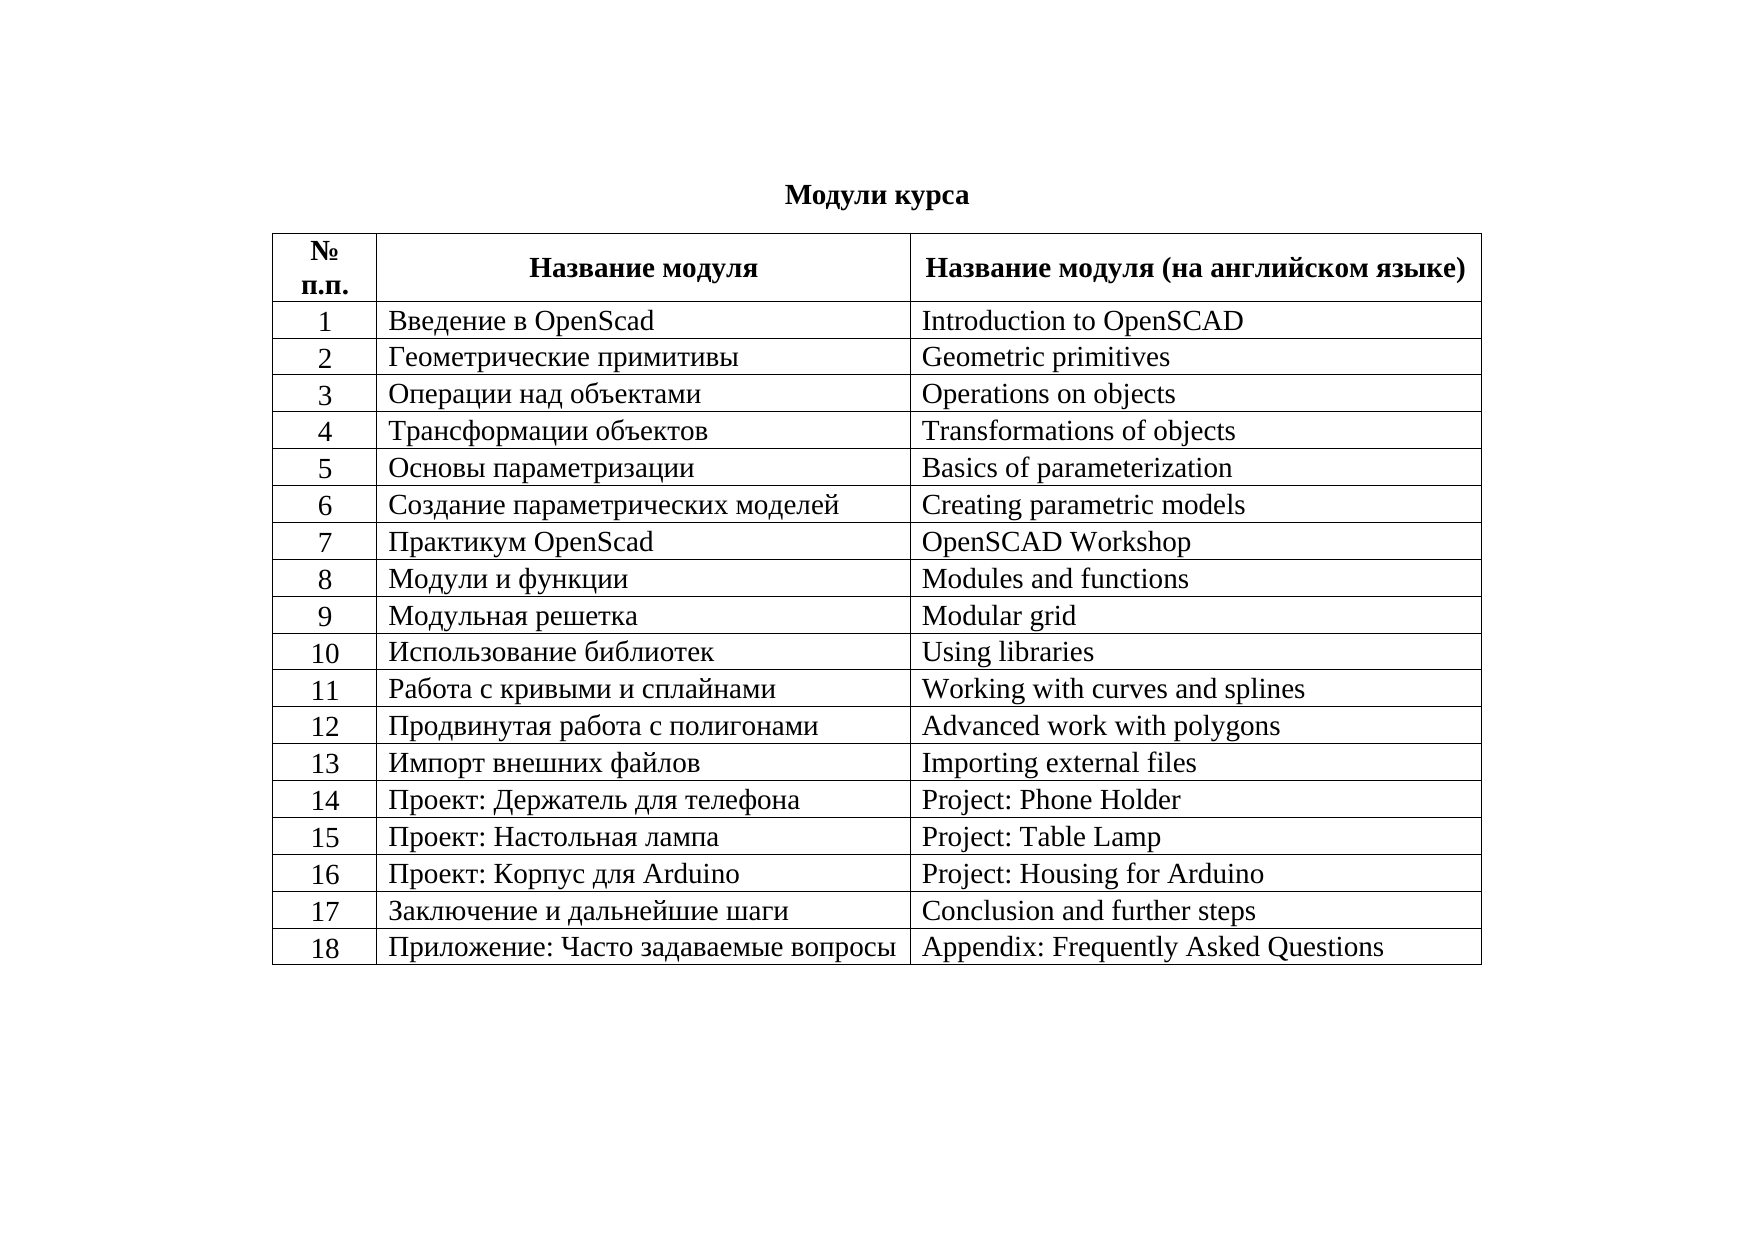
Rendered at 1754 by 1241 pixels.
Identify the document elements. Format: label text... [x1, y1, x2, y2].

table_cell 7 [273, 523, 376, 559]
table_cell 16 [273, 855, 376, 891]
table_cell 15 [273, 818, 376, 854]
text Модули курса [118, 177, 1636, 211]
table_cell Проект: Держатель для телефона [377, 781, 910, 817]
table_cell 3 [273, 375, 376, 411]
table_cell Introduction to OpenSCAD [911, 302, 1481, 337]
table_cell 8 [273, 560, 376, 596]
table_cell Операции над объектами [377, 375, 910, 411]
table_header Название модуля [377, 234, 910, 301]
table_cell Работа с кривыми и сплайнами [377, 670, 910, 706]
table_cell Geometric primitives [911, 339, 1481, 374]
table_cell 12 [273, 707, 376, 743]
table_cell Введение в OpenScad [377, 302, 910, 337]
table_cell Модульная решетка [377, 597, 910, 632]
table_cell 10 [273, 634, 376, 669]
table_cell 18 [273, 929, 376, 964]
table_cell 6 [273, 486, 376, 522]
table_cell Transformations of objects [911, 412, 1481, 448]
table_cell 1 [273, 302, 376, 337]
table_cell 14 [273, 781, 376, 817]
table_cell Импорт внешних файлов [377, 744, 910, 780]
table_cell Модули и функции [377, 560, 910, 596]
table_cell Project: Housing for Arduino [911, 855, 1481, 891]
table_cell Importing external files [911, 744, 1481, 780]
table_cell Project: Table Lamp [911, 818, 1481, 854]
table_cell Conclusion and further steps [911, 892, 1481, 927]
table_cell Creating parametric models [911, 486, 1481, 522]
table_cell 9 [273, 597, 376, 632]
table_cell Using libraries [911, 634, 1481, 669]
table_cell Project: Phone Holder [911, 781, 1481, 817]
table_cell Проект: Настольная лампа [377, 818, 910, 854]
table_cell Создание параметрических моделей [377, 486, 910, 522]
table_cell Проект: Корпус для Arduino [377, 855, 910, 891]
table_cell Основы параметризации [377, 449, 910, 485]
table_cell Working with curves and splines [911, 670, 1481, 706]
table_cell Advanced work with polygons [911, 707, 1481, 743]
table_cell Продвинутая работа с полигонами [377, 707, 910, 743]
table_cell Использование библиотек [377, 634, 910, 669]
table_cell Заключение и дальнейшие шаги [377, 892, 910, 927]
table_cell 5 [273, 449, 376, 485]
table_cell Operations on objects [911, 375, 1481, 411]
table_cell 4 [273, 412, 376, 448]
table_cell Геометрические примитивы [377, 339, 910, 374]
table_cell 13 [273, 744, 376, 780]
table_cell 2 [273, 339, 376, 374]
table_cell Modular grid [911, 597, 1481, 632]
table_cell Appendix: Frequently Asked Questions [911, 929, 1481, 964]
table_cell Практикум OpenScad [377, 523, 910, 559]
table_cell Modules and functions [911, 560, 1481, 596]
table_cell 17 [273, 892, 376, 927]
table_cell Basics of parameterization [911, 449, 1481, 485]
table_header Название модуля (на английском языке) [911, 234, 1481, 301]
table_header № п.п. [273, 234, 376, 301]
table_cell OpenSCAD Workshop [911, 523, 1481, 559]
table_cell 11 [273, 670, 376, 706]
table_cell Трансформации объектов [377, 412, 910, 448]
table_cell Приложение: Часто задаваемые вопросы [377, 929, 910, 964]
